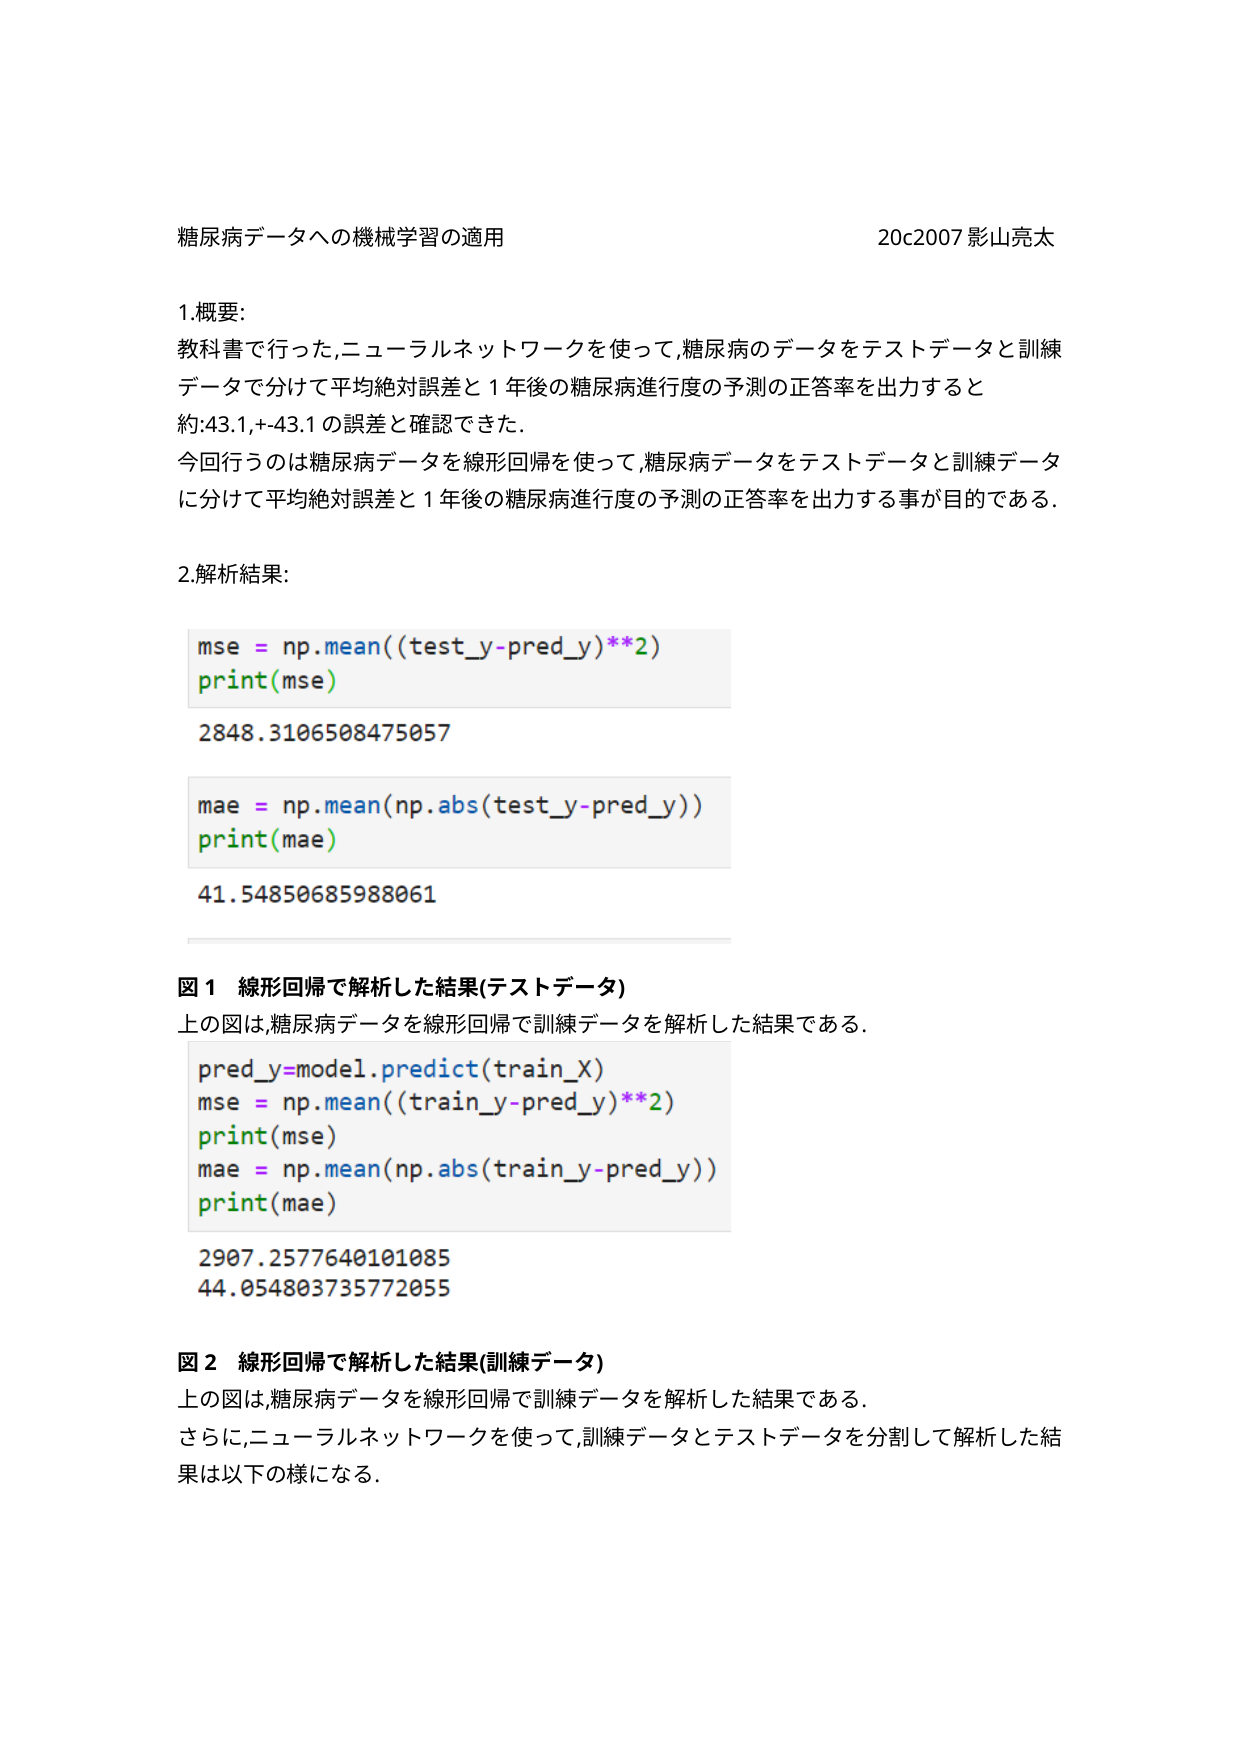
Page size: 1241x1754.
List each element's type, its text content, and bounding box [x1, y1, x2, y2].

text 2.解析結果: [177, 554, 1063, 592]
text 上の図は,糖尿病データを線形回帰で訓練データを解析した結果である. [177, 1379, 1063, 1417]
text 糖尿病データへの機械学習の適用 20c2007影山亮太 [177, 217, 1063, 254]
text 1.概要: [177, 292, 1063, 329]
picture [177, 629, 732, 944]
text 約:43.1,+-43.1の誤差と確認できた. [177, 404, 1063, 442]
text 教科書で行った,ニューラルネットワークを使って,糖尿病のデータをテストデータと訓練データで分けて平均絶対誤差と1年後の糖尿病進行度の予測の正答率を出力すると [177, 329, 1063, 404]
picture [177, 1041, 732, 1310]
text 今回行うのは糖尿病データを線形回帰を使って,糖尿病データをテストデータと訓練データに分けて平均絶対誤差と1年後の糖尿病進行度の予測の正答率を出力する事が目的である. [177, 442, 1063, 517]
text さらに,ニューラルネットワークを使って,訓練データとテストデータを分割して解析した結果は以下の様になる. [177, 1417, 1063, 1492]
text 上の図は,糖尿病データを線形回帰で訓練データを解析した結果である. [177, 1004, 1063, 1042]
